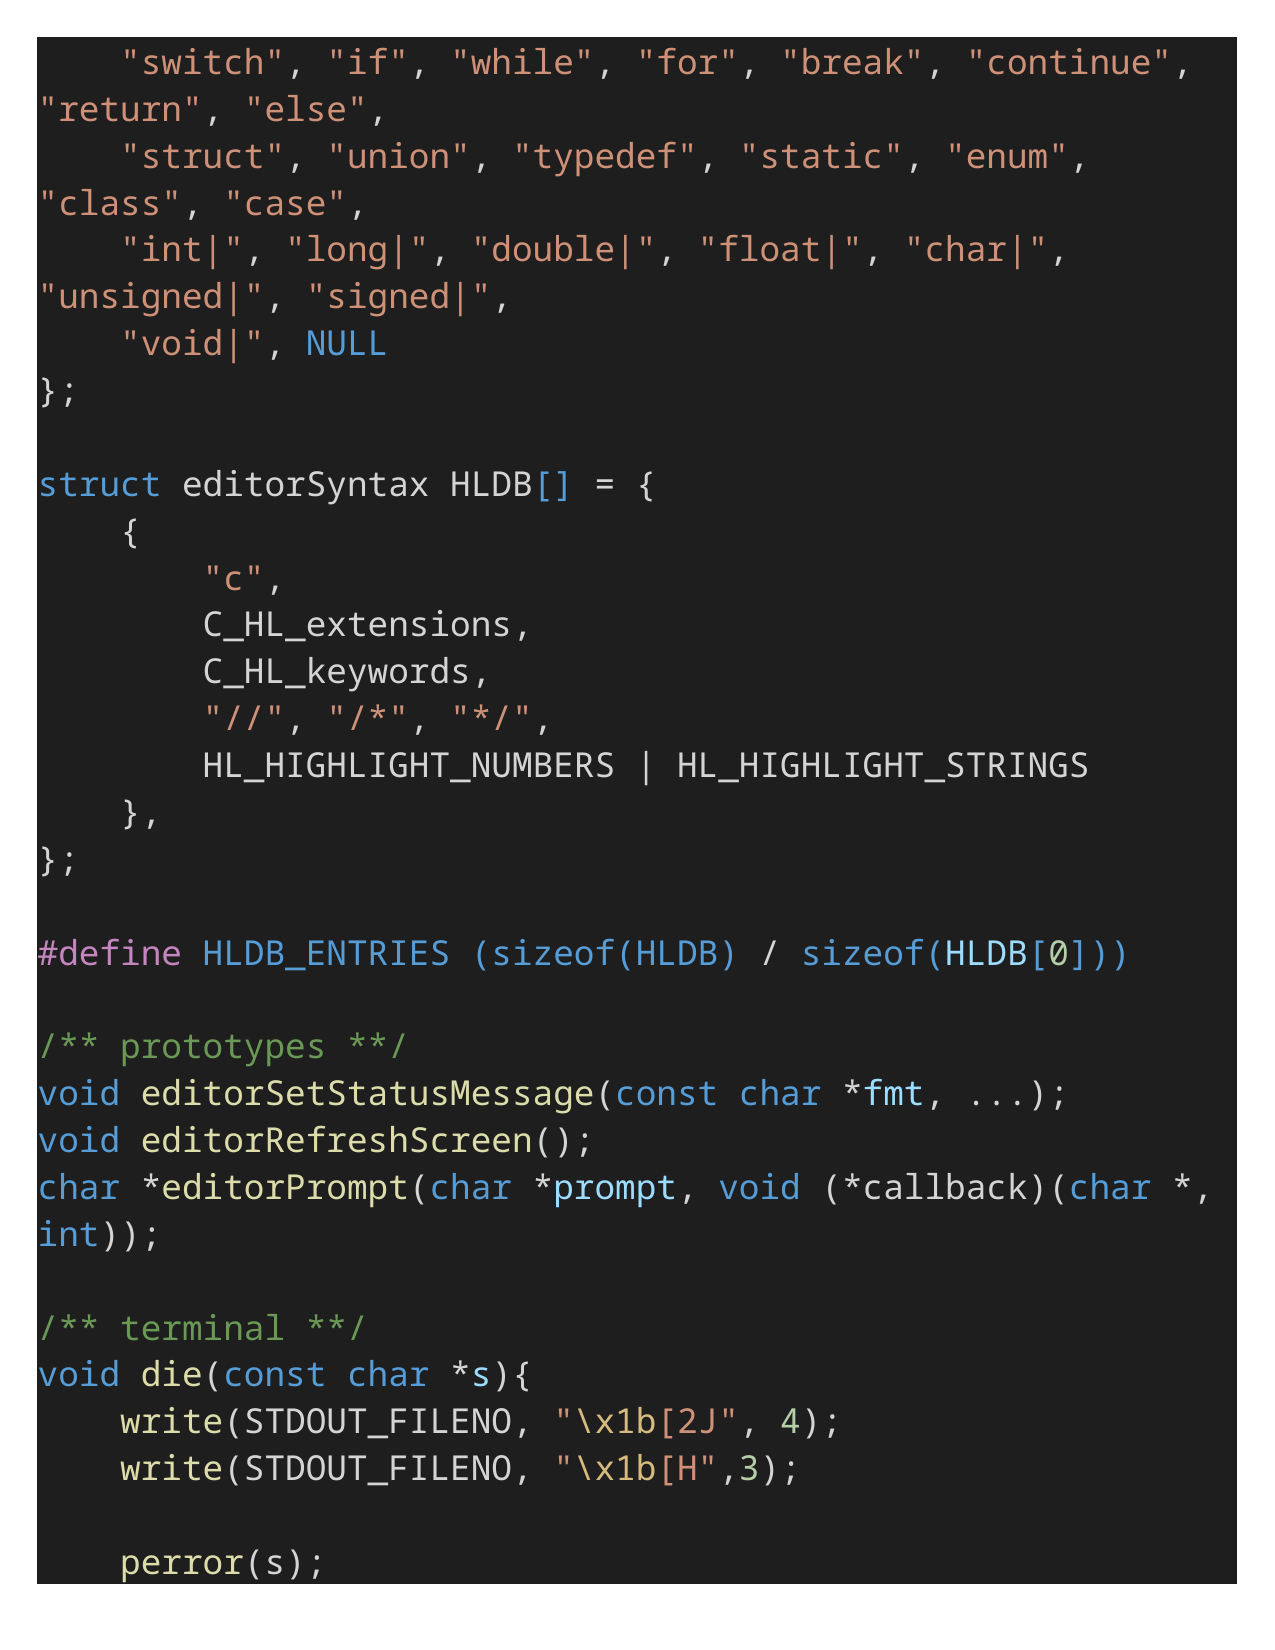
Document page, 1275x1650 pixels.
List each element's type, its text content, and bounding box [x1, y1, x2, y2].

text "//", "/*", "*/", [37, 694, 1237, 741]
text char *editorPrompt(char *prompt, void (*callback)(char *, int)); [37, 1162, 1237, 1256]
text write(STDOUT_FILENO, "\x1b[2J", 4); [37, 1397, 1237, 1444]
text void die(const char *s){ [37, 1350, 1237, 1397]
text "switch", "if", "while", "for", "break", "continue", "return", "else", [37, 37, 1237, 131]
text C_HL_extensions, [37, 600, 1237, 647]
text "void|", NULL [37, 319, 1237, 366]
text #define HLDB_ENTRIES (sizeof(HLDB) / sizeof(HLDB[0])) [37, 928, 1237, 975]
text /** prototypes **/ [37, 1022, 1237, 1069]
text void editorSetStatusMessage(const char *fmt, ...); [37, 1069, 1237, 1116]
text write(STDOUT_FILENO, "\x1b[H",3); [37, 1444, 1237, 1491]
text }, [37, 787, 1237, 834]
text { [37, 506, 1237, 553]
text struct editorSyntax HLDB[] = { [37, 459, 1237, 506]
text void editorRefreshScreen(); [37, 1116, 1237, 1162]
text "int|", "long|", "double|", "float|", "char|", "unsigned|", "signed|", [37, 225, 1237, 319]
text }; [37, 834, 1237, 881]
text }; [37, 366, 1237, 412]
text HL_HIGHLIGHT_NUMBERS | HL_HIGHLIGHT_STRINGS [37, 741, 1237, 787]
text "struct", "union", "typedef", "static", "enum", "class", "case", [37, 131, 1237, 225]
text C_HL_keywords, [37, 647, 1237, 694]
text "c", [37, 553, 1237, 600]
text perror(s); [37, 1537, 1237, 1584]
text /** terminal **/ [37, 1303, 1237, 1350]
